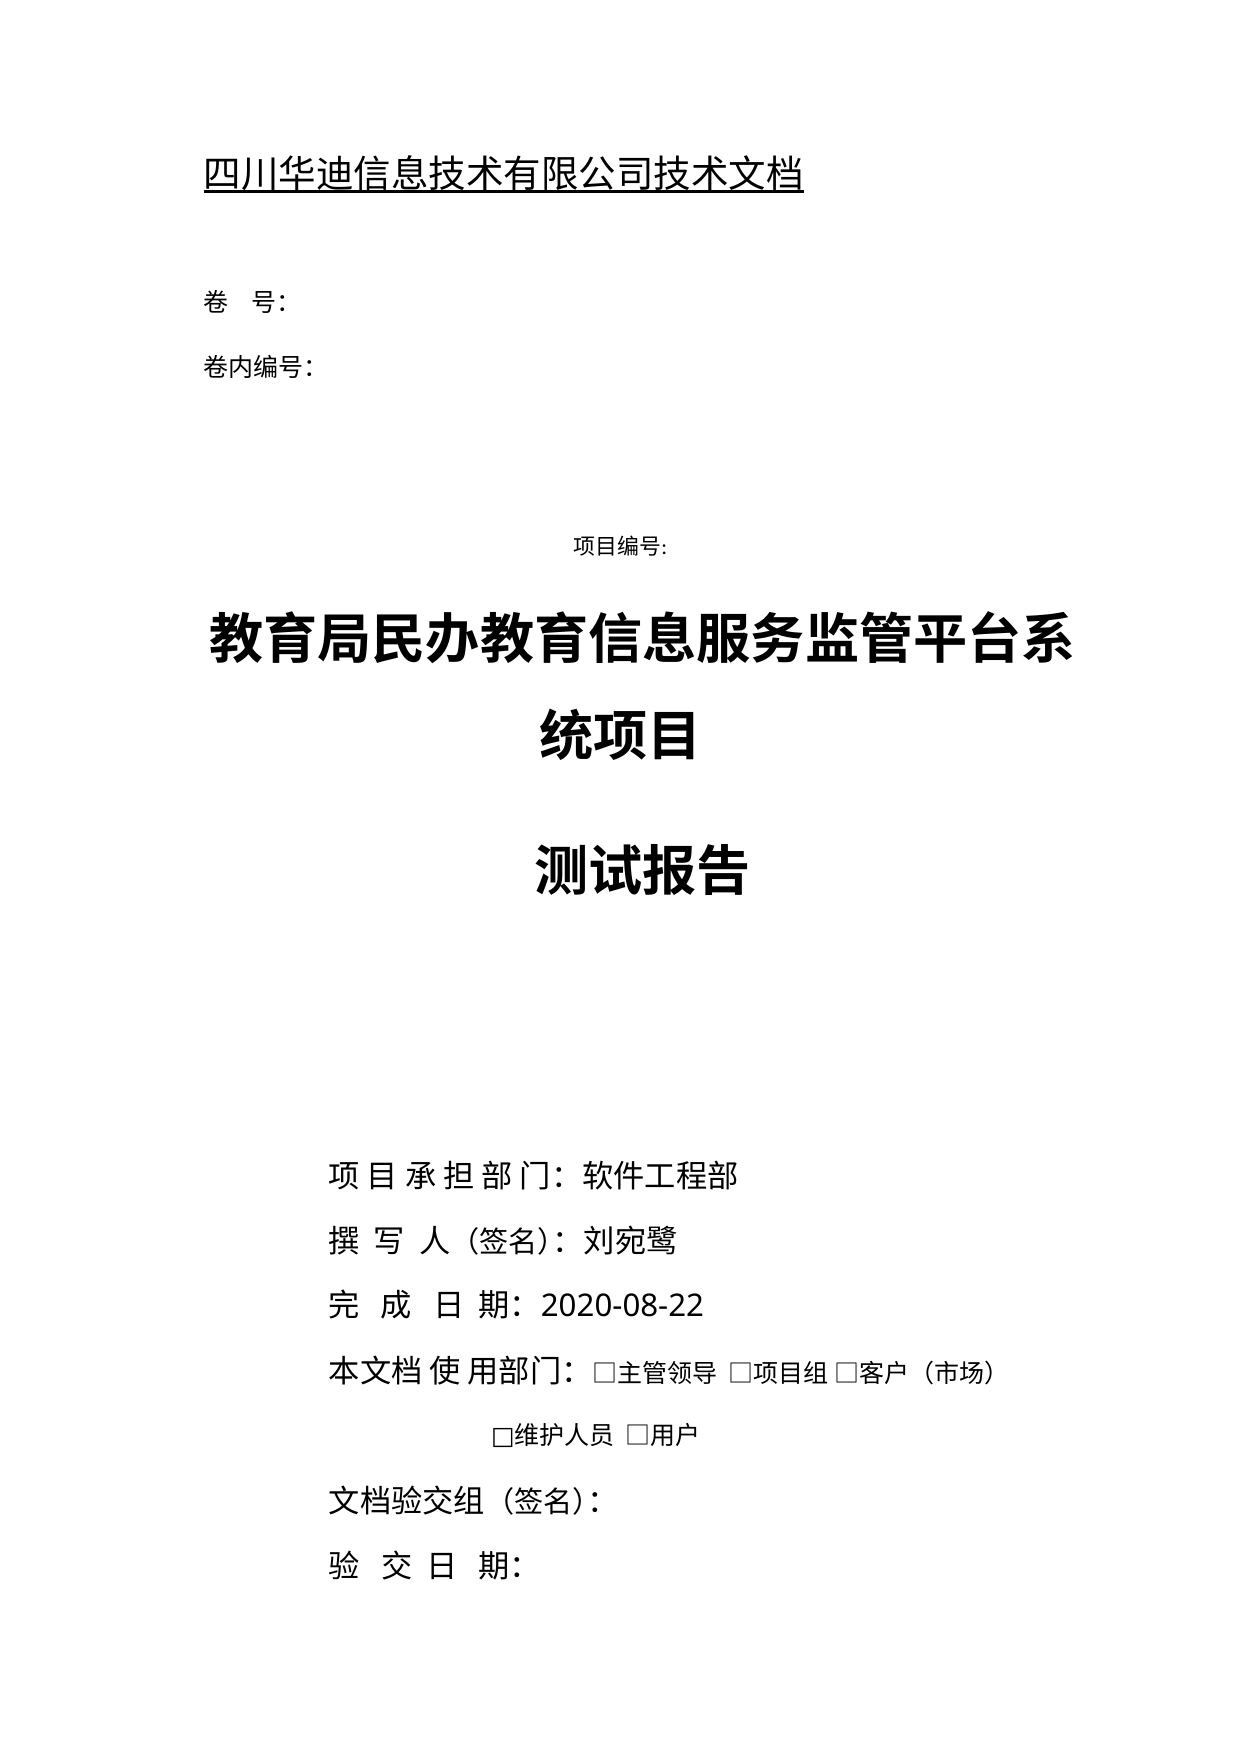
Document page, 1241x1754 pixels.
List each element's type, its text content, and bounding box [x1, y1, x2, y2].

text 测试报告 [159, 806, 1081, 903]
text 验 交 日 期： [328, 1506, 1081, 1571]
text 撰 写 人（签名）：刘宛鹭 [328, 1181, 1081, 1246]
text 卷内编号： [159, 333, 1081, 398]
text 卷 号： [159, 268, 1081, 333]
text 项 目 承 担 部 门：软件工程部 [328, 1116, 1081, 1181]
text 完 成 日 期：2020-08-22 [328, 1246, 1081, 1311]
text □维护人员 □用户 [328, 1376, 1081, 1441]
text 项目编号: [159, 528, 1081, 561]
text 文档验交组（签名）： [328, 1441, 1081, 1506]
text 教育局民办教育信息服务监管平台系统项目 [159, 586, 1081, 781]
text 本文档 使 用部门：□主管领导 □项目组 □客户（市场） [328, 1311, 1081, 1376]
text 四川华迪信息技术有限公司技术文档 [159, 138, 1081, 203]
